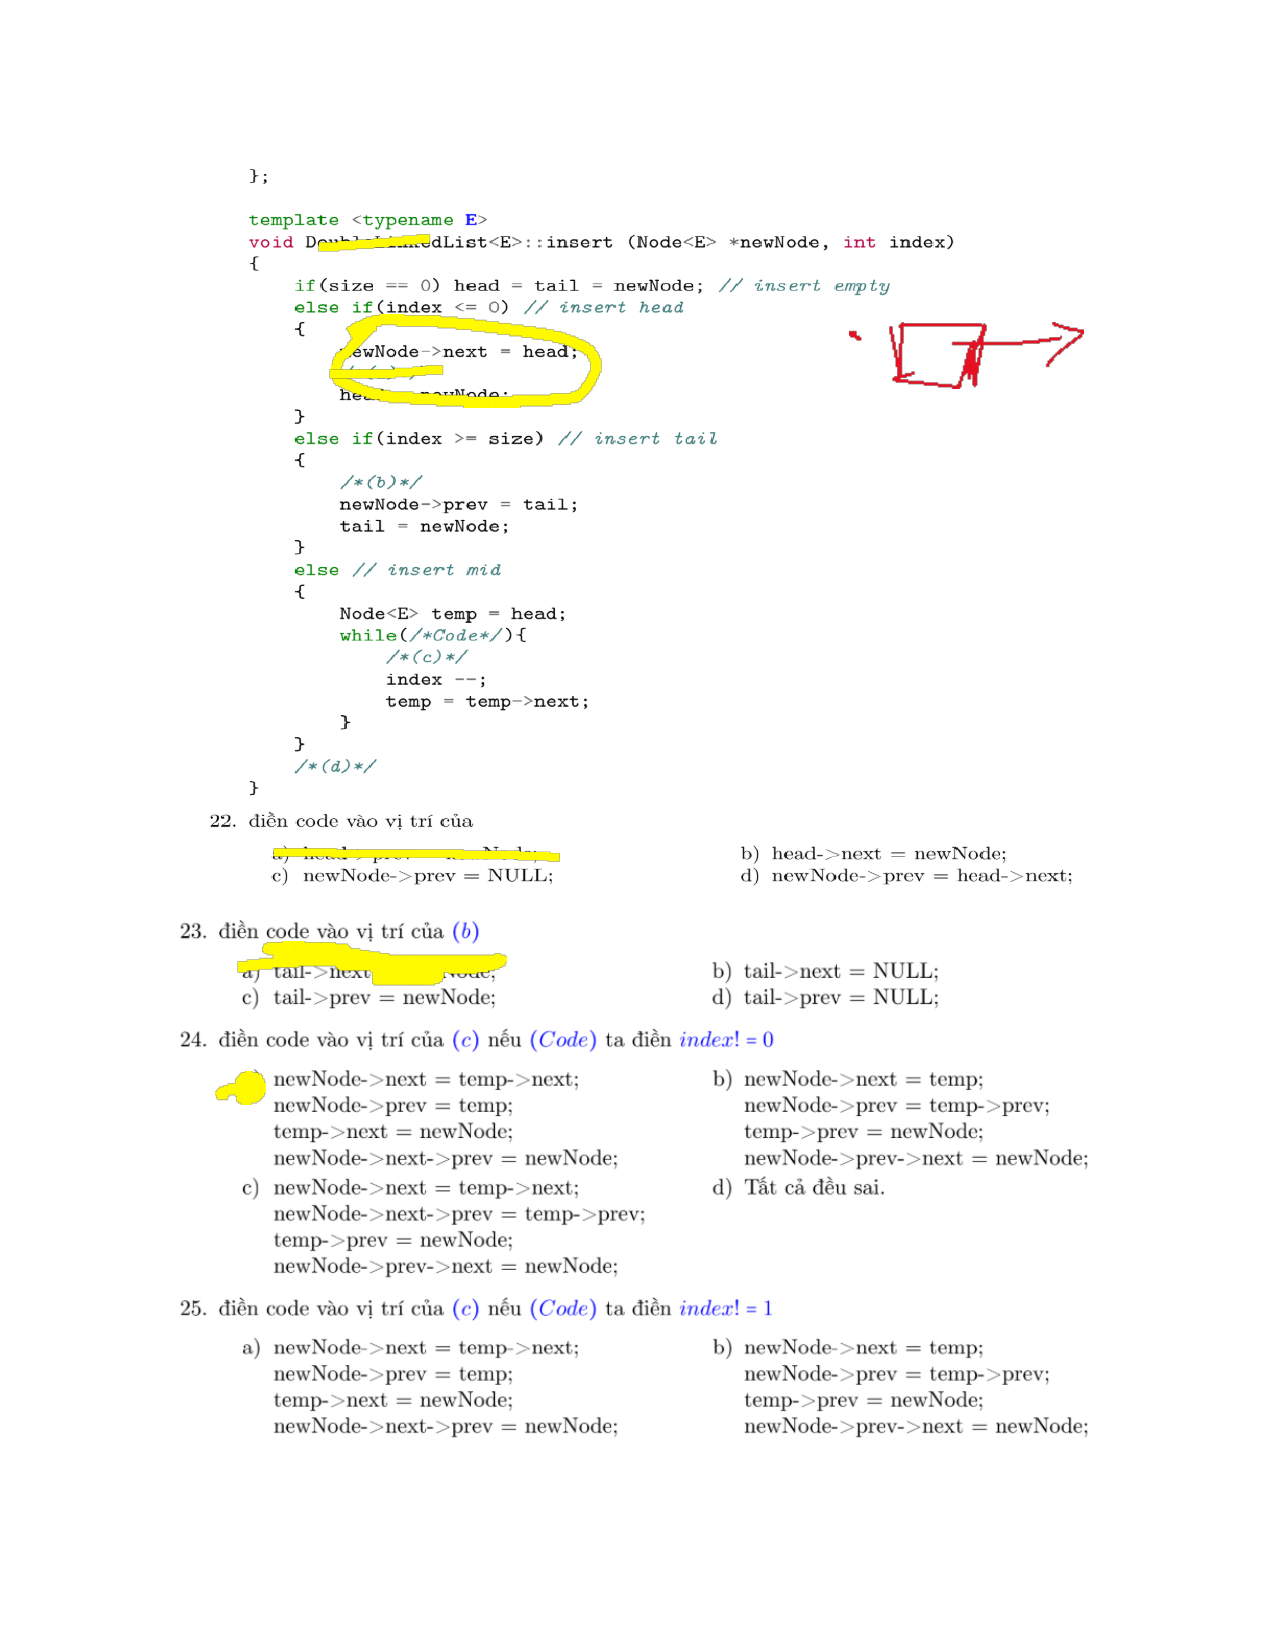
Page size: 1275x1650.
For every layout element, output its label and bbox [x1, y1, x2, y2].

picture [150, 150, 1227, 890]
picture [150, 911, 1112, 1498]
